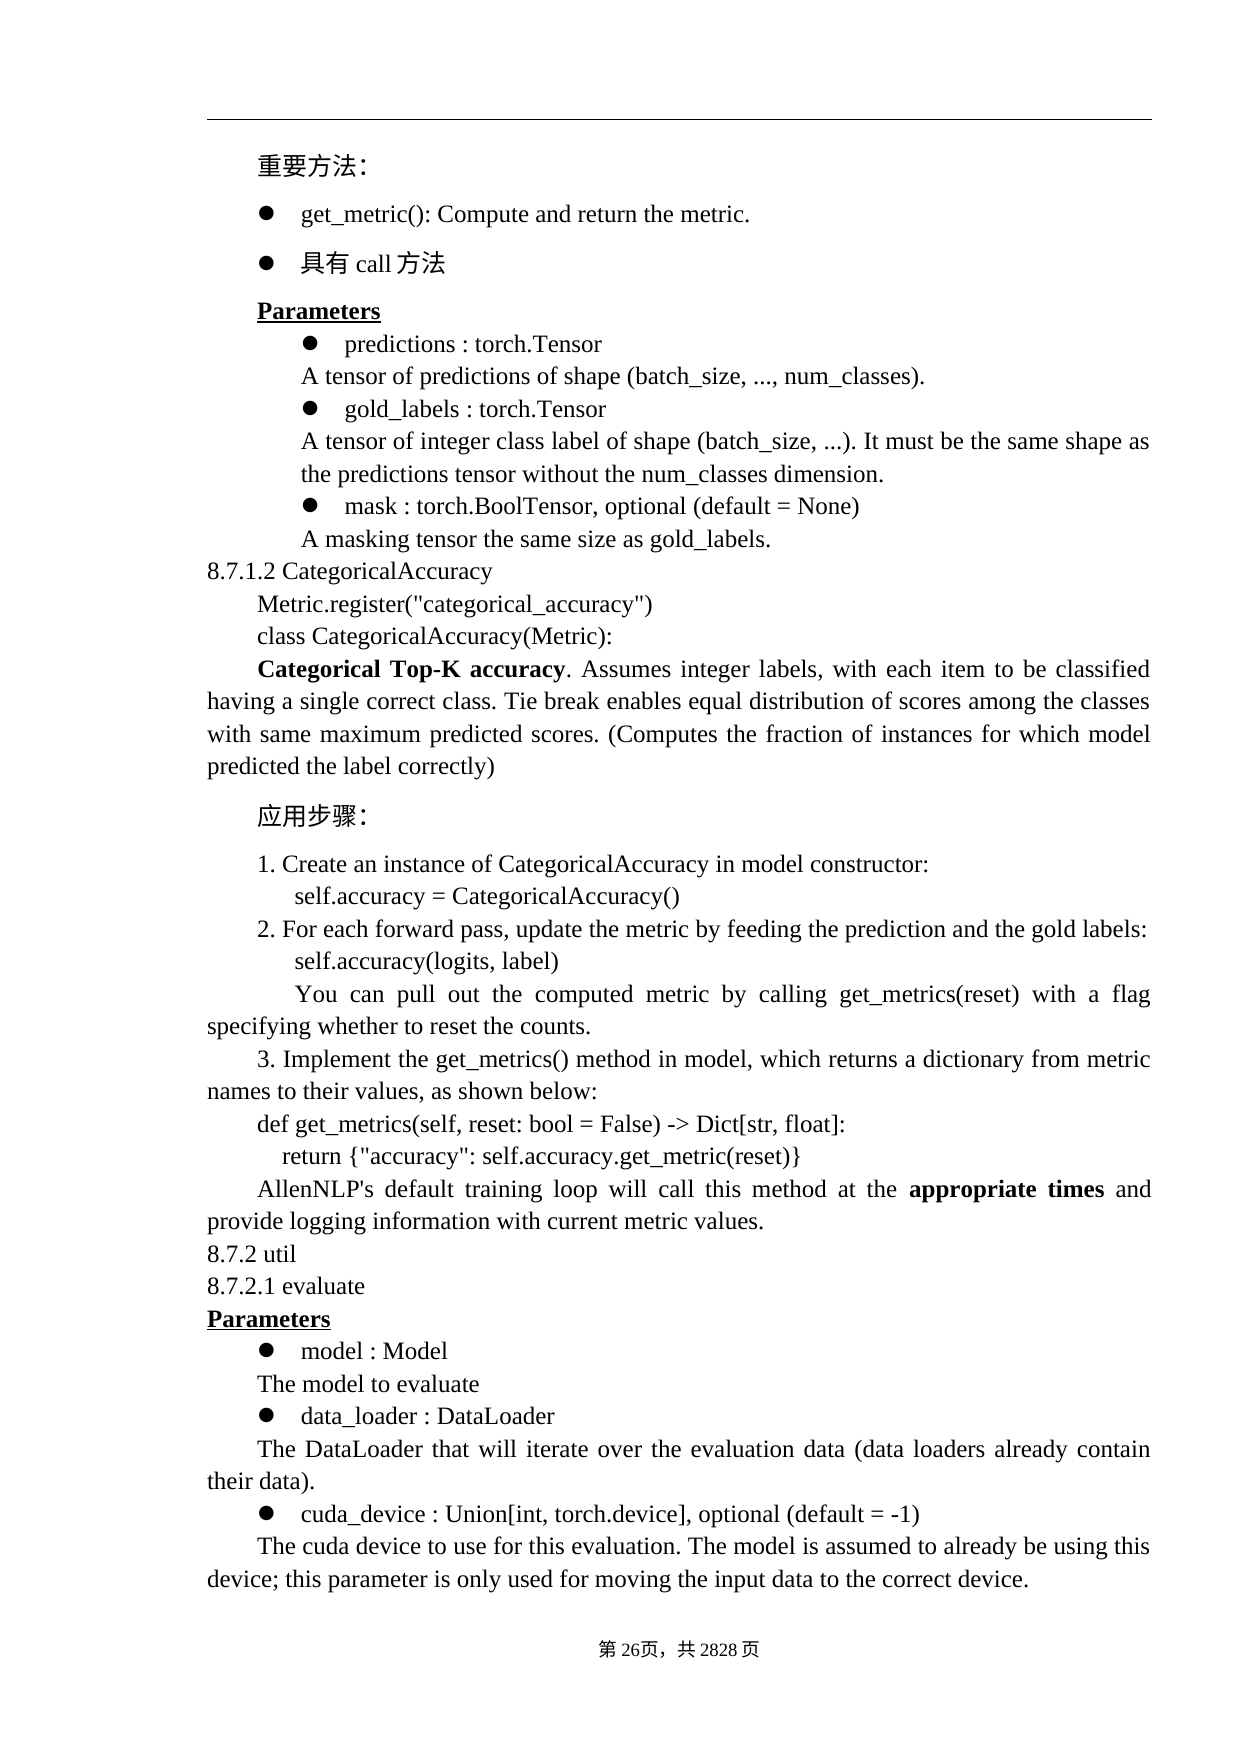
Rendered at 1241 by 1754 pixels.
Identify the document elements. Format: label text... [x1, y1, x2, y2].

subtitle CategoricalAccuracy [207, 554, 1152, 587]
text 2. For each forward pass, update the metric by feeding the prediction and the gold labels: [207, 912, 1152, 944]
list gold_labels : torch.Tensor [301, 392, 1152, 424]
text self.accuracy(logits, label) [207, 944, 1152, 977]
text 重要方法： [207, 132, 1152, 197]
text The DataLoader that will iterate over the evaluation data (data loaders already contain their data). [207, 1432, 1152, 1497]
list predictions : torch.Tensor [301, 327, 1152, 359]
text 3. Implement the get_metrics() method in model, which returns a dictionary from metric names to their values, as shown below: [207, 1042, 1152, 1107]
text The model to evaluate [207, 1367, 1152, 1399]
list A tensor of integer class label of shape (batch_size, ...). It must be the same shape as the predictions tensor without the num_classes dimension. [301, 424, 1152, 489]
list data_loader : DataLoader [257, 1399, 1152, 1432]
list mask : torch.BoolTensor, optional (default = None) [301, 489, 1152, 522]
list cuda_device : Union[int, torch.device], optional (default = -1) [257, 1497, 1152, 1529]
text def get_metrics(self, reset: bool = False) -> Dict[str, float]: [207, 1107, 1152, 1139]
text AllenNLP's default training loop will call this method at the appropriate times and provide logging information with current metric values. [207, 1172, 1152, 1237]
text 1. Create an instance of CategoricalAccuracy in model constructor: [207, 847, 1152, 879]
list A masking tensor the same size as gold_labels. [301, 522, 1152, 554]
text Parameters [207, 1302, 1152, 1334]
list A tensor of predictions of shape (batch_size, ..., num_classes). [301, 359, 1152, 392]
list 具有call方法 [257, 229, 1152, 294]
subtitle util [207, 1237, 1152, 1269]
text class CategoricalAccuracy(Metric): [207, 619, 1152, 652]
text 应用步骤： [207, 782, 1152, 847]
text self.accuracy = CategoricalAccuracy() [244, 879, 1152, 912]
text return {"accuracy": self.accuracy.get_metric(reset)} [207, 1139, 1152, 1172]
subtitle evaluate [207, 1269, 1152, 1302]
text The cuda device to use for this evaluation. The model is assumed to already be using this device; this parameter is only used for moving the input data to the correct device. [207, 1529, 1152, 1594]
text Categorical Top-K accuracy. Assumes integer labels, with each item to be classified having a single correct class. Tie break enables equal distribution of scores among the classes with same maximum predicted scores. (Computes the fraction of instances for which model predicted the label correctly) [207, 652, 1152, 782]
list model : Model [257, 1334, 1152, 1367]
text Parameters [257, 294, 1152, 327]
text You can pull out the computed metric by calling get_metrics(reset) with a flag specifying whether to reset the counts. [207, 977, 1152, 1042]
list get_metric(): Compute and return the metric. [257, 197, 1152, 229]
text Metric.register("categorical_accuracy") [207, 587, 1152, 619]
